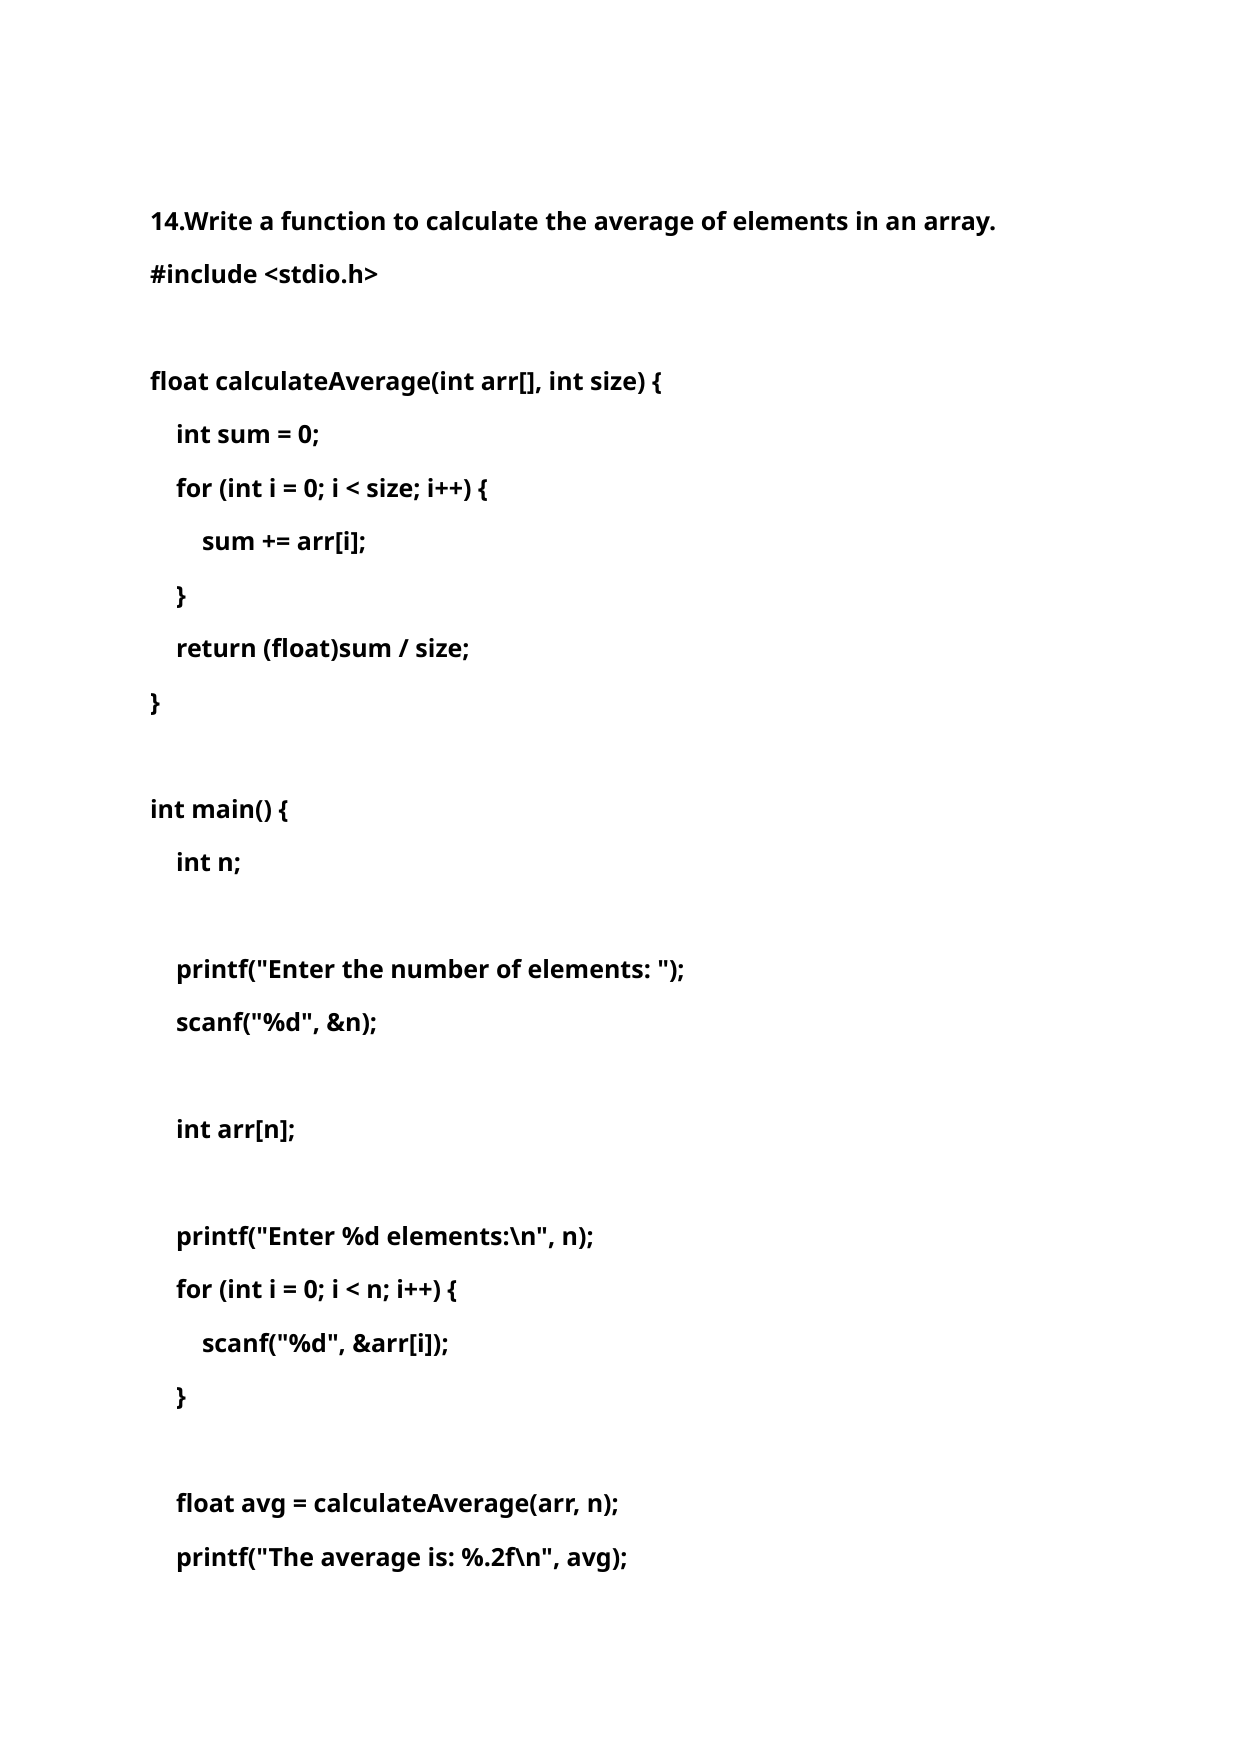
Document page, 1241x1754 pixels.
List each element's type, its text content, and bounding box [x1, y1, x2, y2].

text scanf("%d", &arr[i]); [150, 1326, 1090, 1360]
text scanf("%d", &n); [150, 1005, 1090, 1039]
text printf("Enter the number of elements: "); [150, 952, 1090, 986]
text int sum = 0; [150, 417, 1090, 451]
text for (int i = 0; i < size; i++) { [150, 471, 1090, 505]
text for (int i = 0; i < n; i++) { [150, 1272, 1090, 1306]
text float avg = calculateAverage(arr, n); [150, 1486, 1090, 1520]
text sum += arr[i]; [150, 524, 1090, 558]
text } [150, 1379, 1090, 1413]
text float calculateAverage(int arr[], int size) { [150, 364, 1090, 398]
text int arr[n]; [150, 1112, 1090, 1146]
text printf("The average is: %.2f\n", avg); [150, 1539, 1090, 1573]
text 14.Write a function to calculate the average of elements in an array. [150, 203, 1090, 237]
text int n; [150, 845, 1090, 879]
text int main() { [150, 791, 1090, 825]
text } [150, 684, 1090, 718]
text printf("Enter %d elements:\n", n); [150, 1219, 1090, 1253]
text return (float)sum / size; [150, 631, 1090, 665]
text } [150, 577, 1090, 612]
text #include <stdio.h> [150, 257, 1090, 291]
